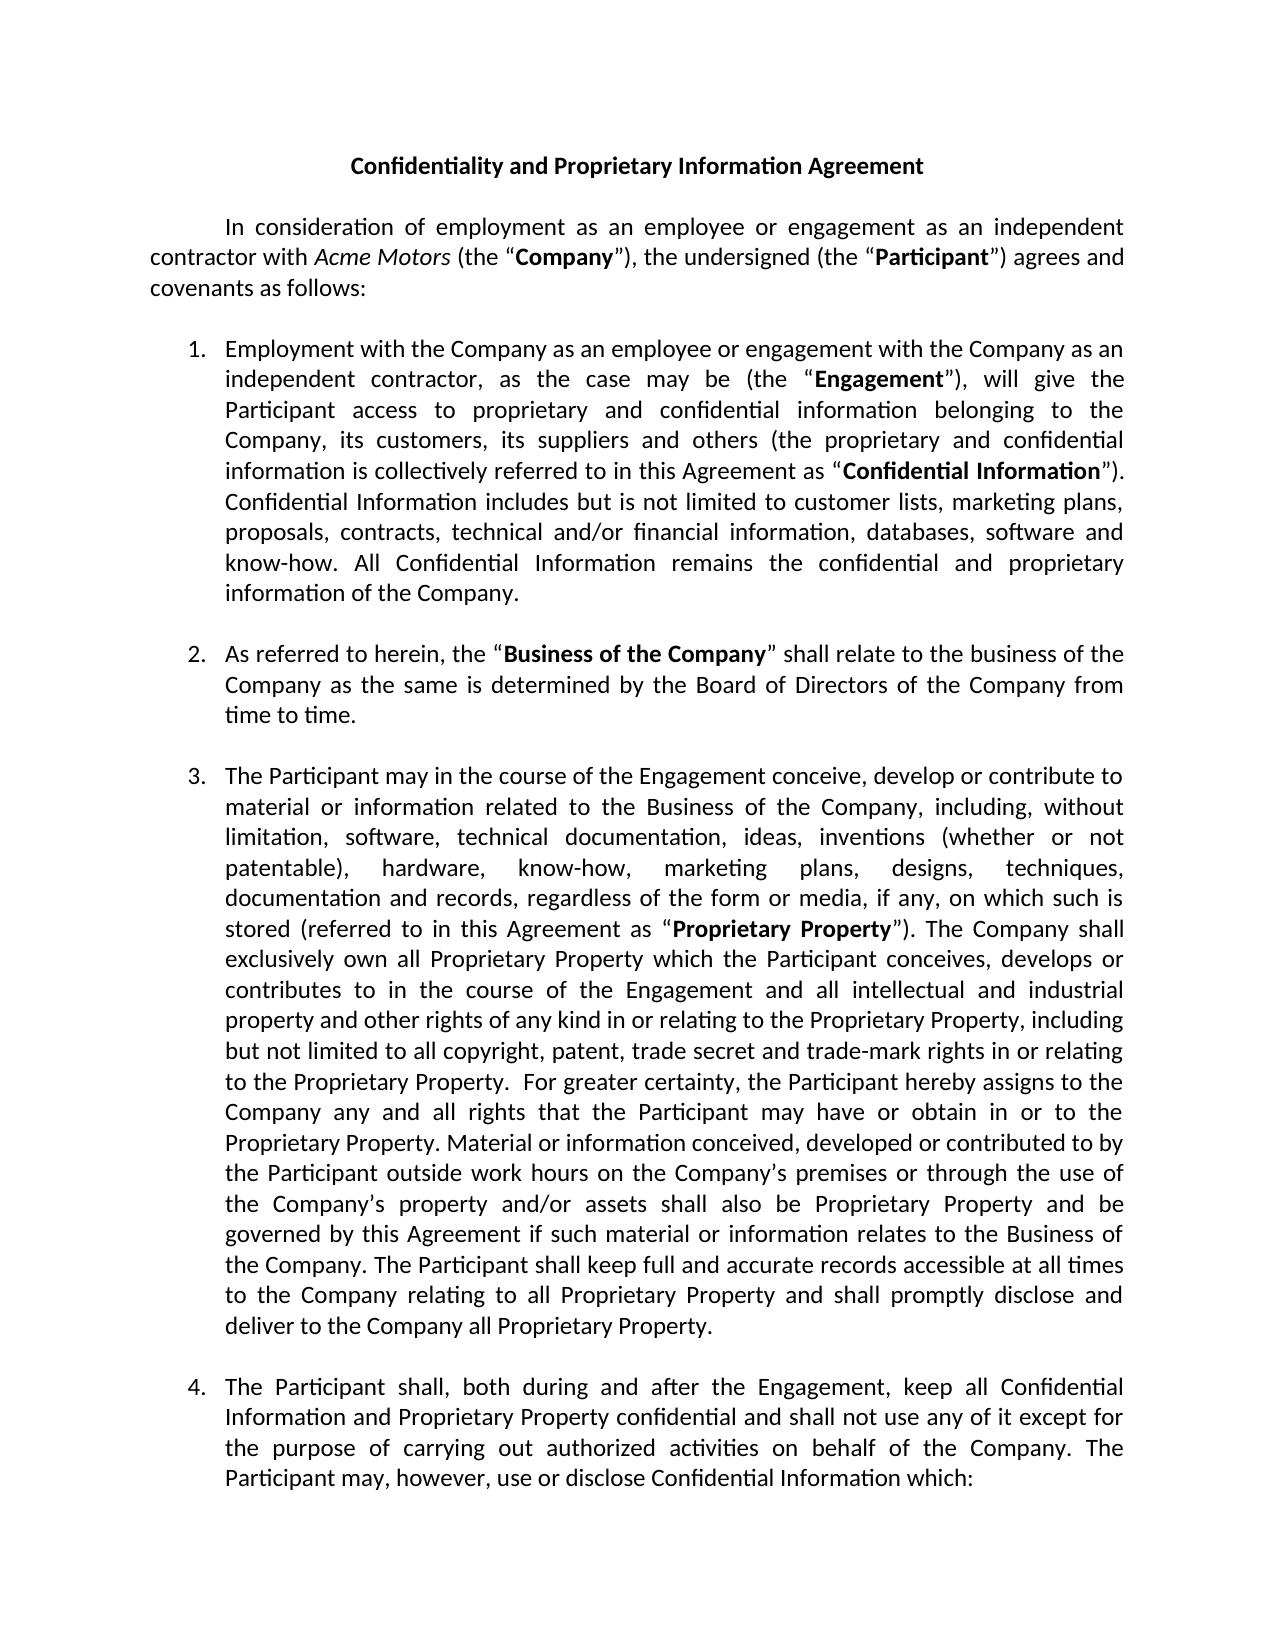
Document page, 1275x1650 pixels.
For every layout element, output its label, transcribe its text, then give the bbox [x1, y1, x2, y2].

text Confidentiality and Proprietary Information Agreement [150, 150, 1125, 181]
list As referred to herein, the “Business of the Company” shall relate to the business of the Company as the same is determined by the Board of Directors of the Company from time to time. [187, 638, 1125, 730]
list Employment with the Company as an employee or engagement with the Company as an independent contractor, as the case may be (the “Engagement”), will give the Participant access to proprietary and confidential information belonging to the Company, its customers, its suppliers and others (the proprietary and confidential information is collectively referred to in this Agreement as “Confidential Information”). Confidential Information includes but is not limited to customer lists, marketing plans, proposals, contracts, technical and/or financial information, databases, software and know-how. All Confidential Information remains the confidential and proprietary information of the Company. [187, 333, 1125, 608]
text In consideration of employment as an employee or engagement as an independent contractor with Acme Motors (the “Company”), the undersigned (the “Participant”) agrees and covenants as follows: [150, 211, 1125, 303]
list The Participant shall, both during and after the Engagement, keep all Confidential Information and Proprietary Property confidential and shall not use any of it except for the purpose of carrying out authorized activities on behalf of the Company. The Participant may, however, use or disclose Confidential Information which: [187, 1371, 1125, 1493]
list The Participant may in the course of the Engagement conceive, develop or contribute to material or information related to the Business of the Company, including, without limitation, software, technical documentation, ideas, inventions (whether or not patentable), hardware, know-how, marketing plans, designs, techniques, documentation and records, regardless of the form or media, if any, on which such is stored (referred to in this Agreement as “Proprietary Property”). The Company shall exclusively own all Proprietary Property which the Participant conceives, develops or contributes to in the course of the Engagement and all intellectual and industrial property and other rights of any kind in or relating to the Proprietary Property, including but not limited to all copyright, patent, trade secret and trade-mark rights in or relating to the Proprietary Property. For greater certainty, the Participant hereby assigns to the Company any and all rights that the Participant may have or obtain in or to the Proprietary Property. Material or information conceived, developed or contributed to by the Participant outside work hours on the Company’s premises or through the use of the Company’s property and/or assets shall also be Proprietary Property and be governed by this Agreement if such material or information relates to the Business of the Company. The Participant shall keep full and accurate records accessible at all times to the Company relating to all Proprietary Property and shall promptly disclose and deliver to the Company all Proprietary Property. [187, 760, 1125, 1340]
